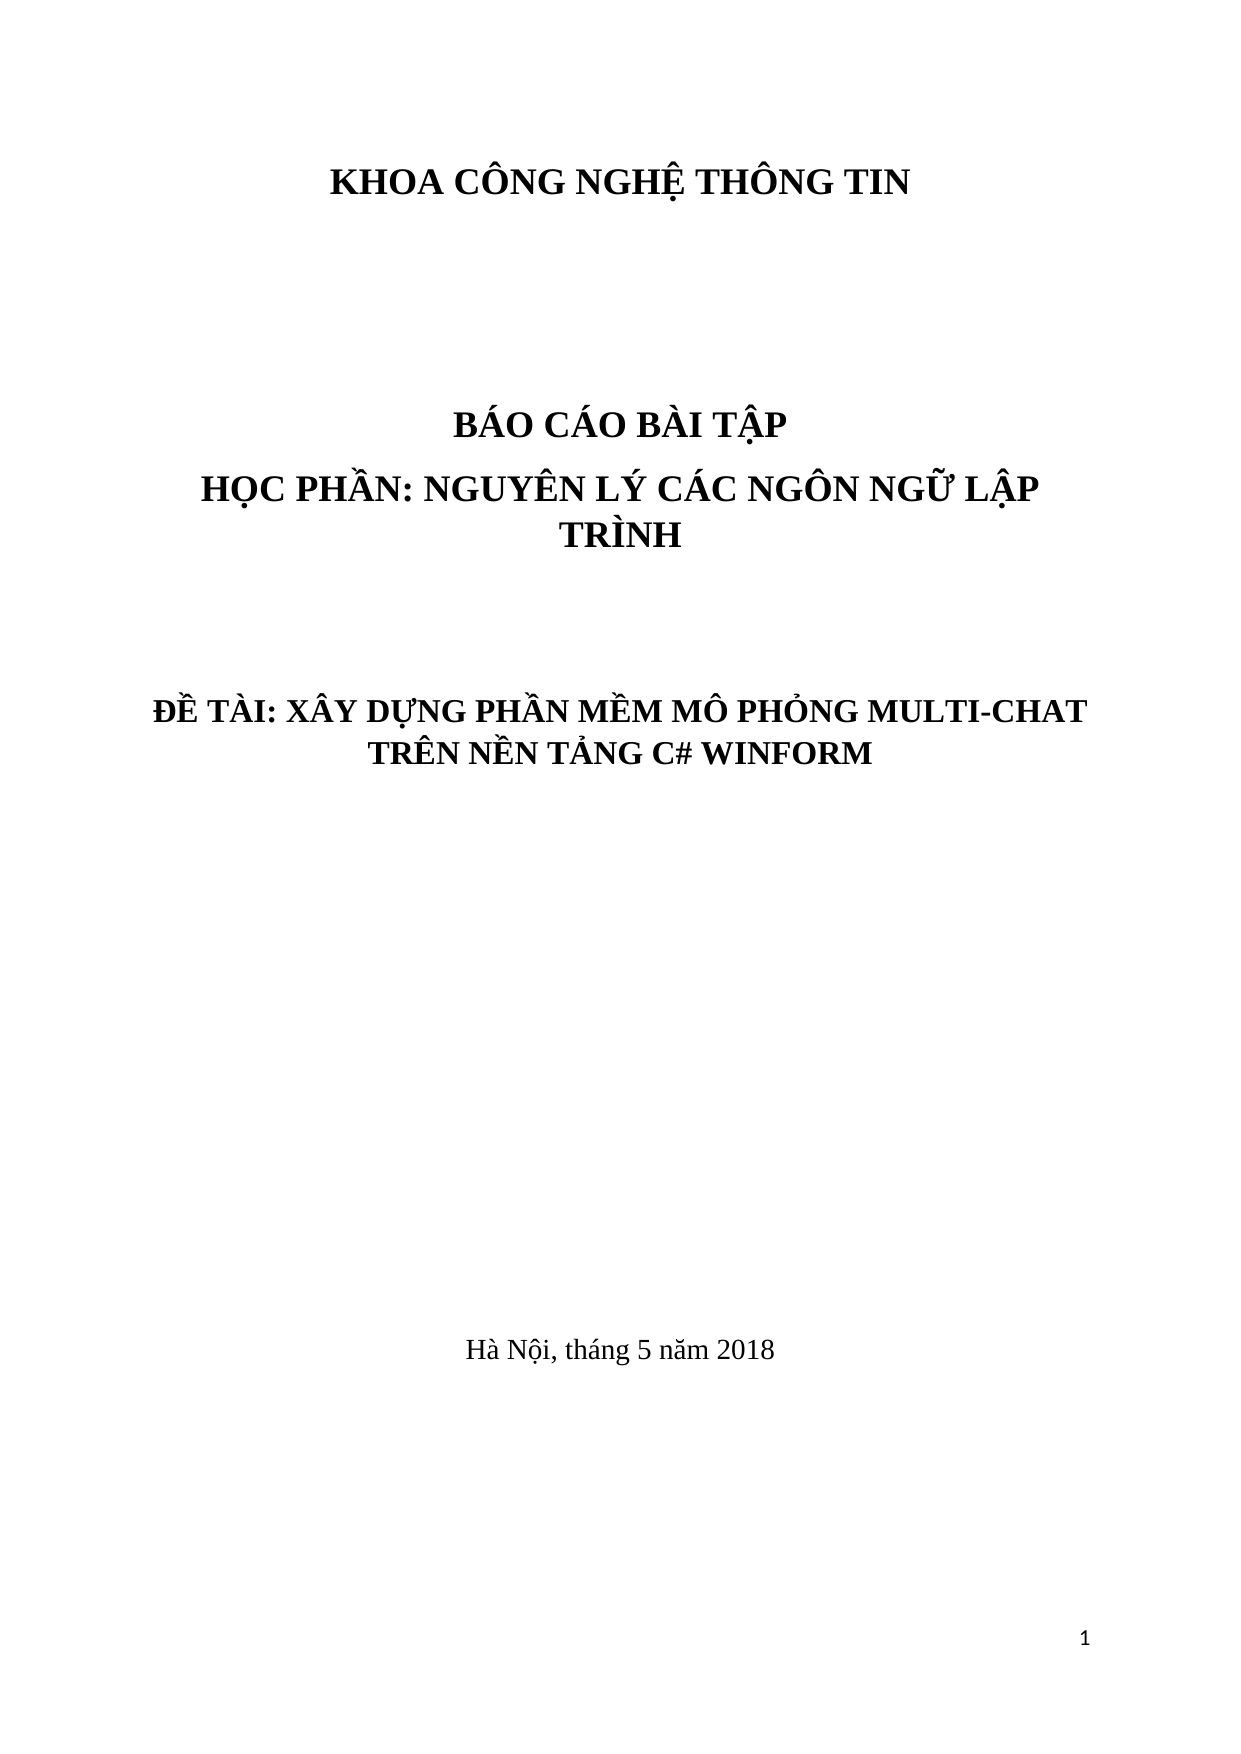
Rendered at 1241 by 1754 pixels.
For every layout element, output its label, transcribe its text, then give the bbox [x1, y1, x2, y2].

text BÁO CÁO BÀI TẬP [150, 403, 1090, 446]
text ĐỀ TÀI: XÂY DỰNG PHẦN MỀM MÔ PHỎNG MULTI-CHAT TRÊN NỀN TẢNG C# WINFORM [150, 692, 1090, 771]
text Hà Nội, tháng 5 năm 2018 [150, 1332, 1090, 1366]
text KHOA CÔNG NGHỆ THÔNG TIN [150, 159, 1090, 202]
text HỌC PHẦN: NGUYÊN LÝ CÁC NGÔN NGỮ LẬP TRÌNH [150, 466, 1090, 556]
